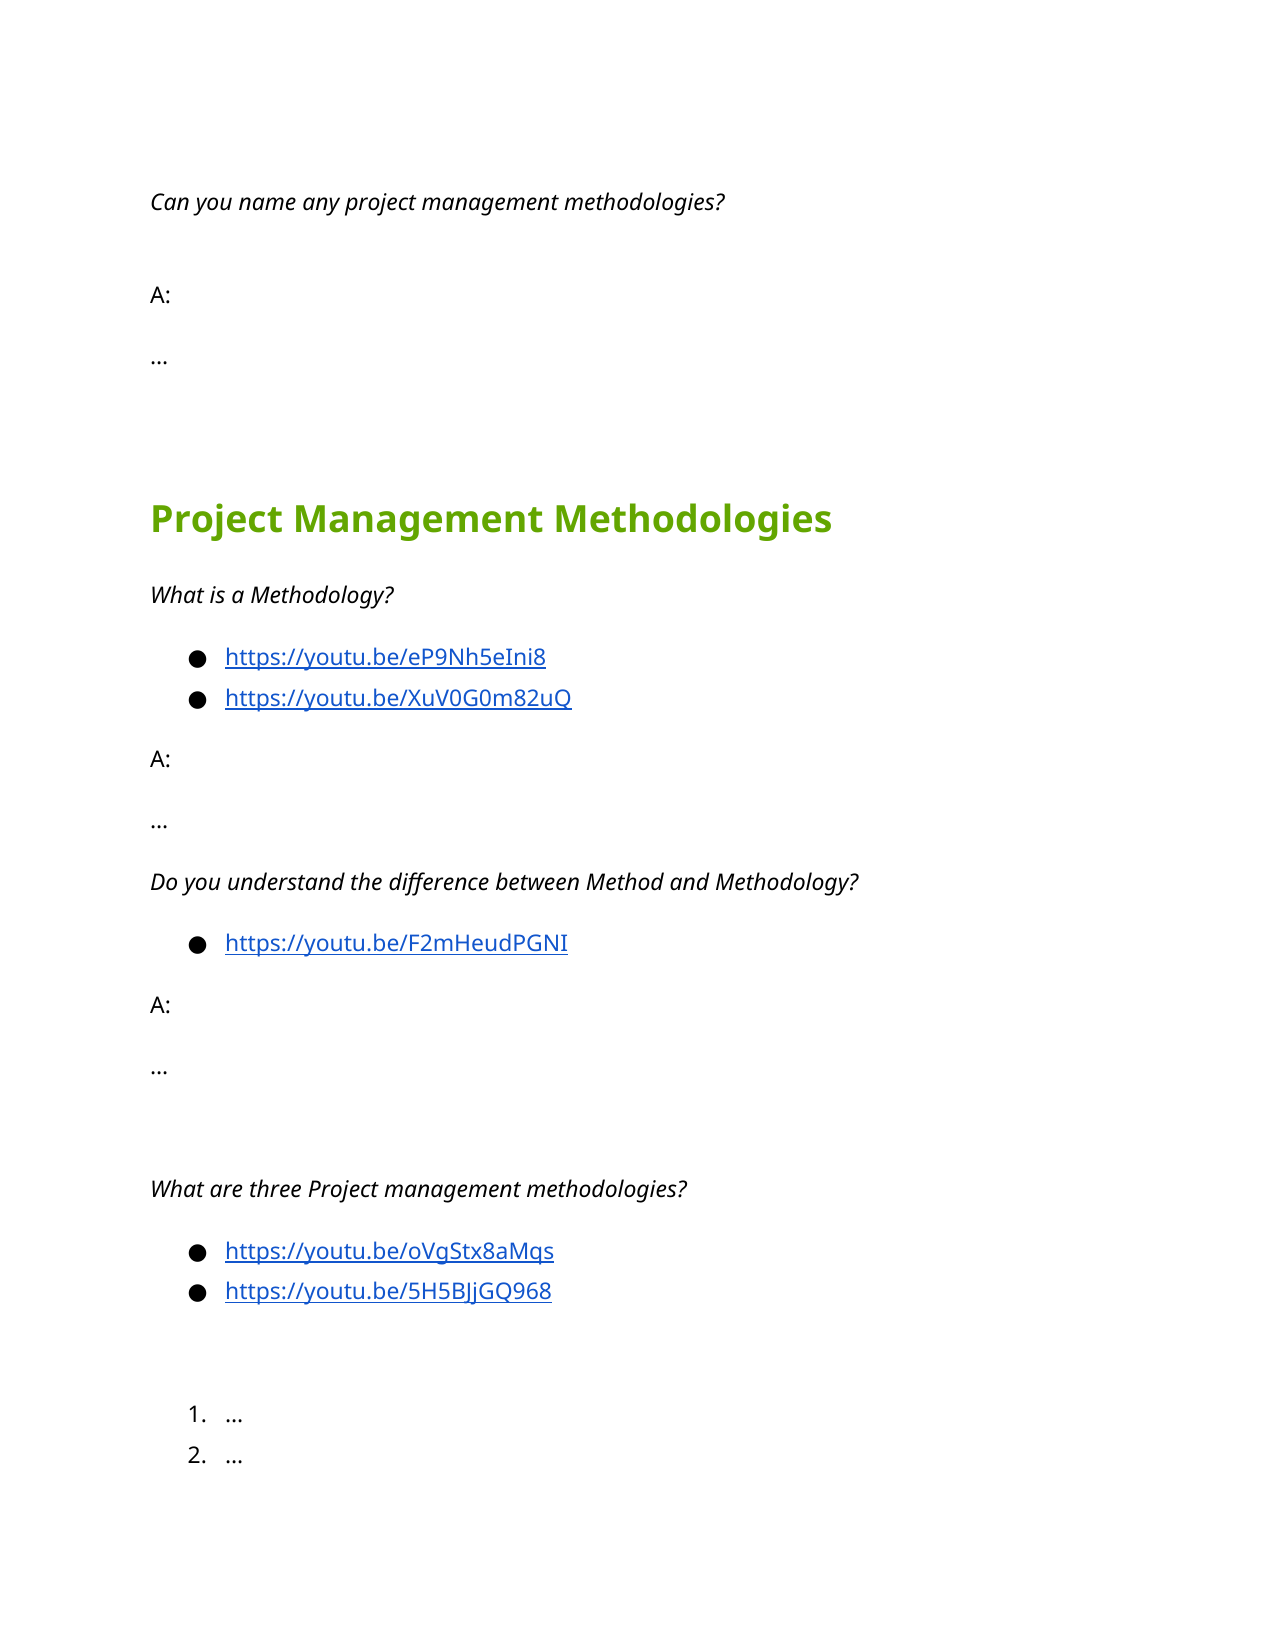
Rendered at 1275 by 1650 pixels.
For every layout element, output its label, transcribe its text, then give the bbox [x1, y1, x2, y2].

text A: [150, 743, 1125, 774]
text What is a Methodology? [150, 579, 1125, 611]
list https://youtu.be/oVgStx8aMqs [187, 1234, 1125, 1266]
text Can you name any project management methodologies? [150, 186, 1125, 217]
subtitle Project Management Methodologies [150, 492, 1125, 543]
list https://youtu.be/XuV0G0m82uQ [187, 681, 1125, 713]
list … [187, 1398, 1125, 1429]
list https://youtu.be/F2mHeudPGNI [187, 927, 1125, 958]
list https://youtu.be/5H5BJjGQ968 [187, 1275, 1125, 1306]
text What are three Project management methodologies? [150, 1173, 1125, 1204]
list … [187, 1439, 1125, 1470]
text … [150, 1050, 1125, 1081]
text A: [150, 279, 1125, 310]
text … [150, 804, 1125, 836]
text A: [150, 989, 1125, 1020]
list https://youtu.be/eP9Nh5eIni8 [187, 641, 1125, 672]
text Do you understand the difference between Method and Methodology? [150, 866, 1125, 897]
text … [150, 340, 1125, 371]
